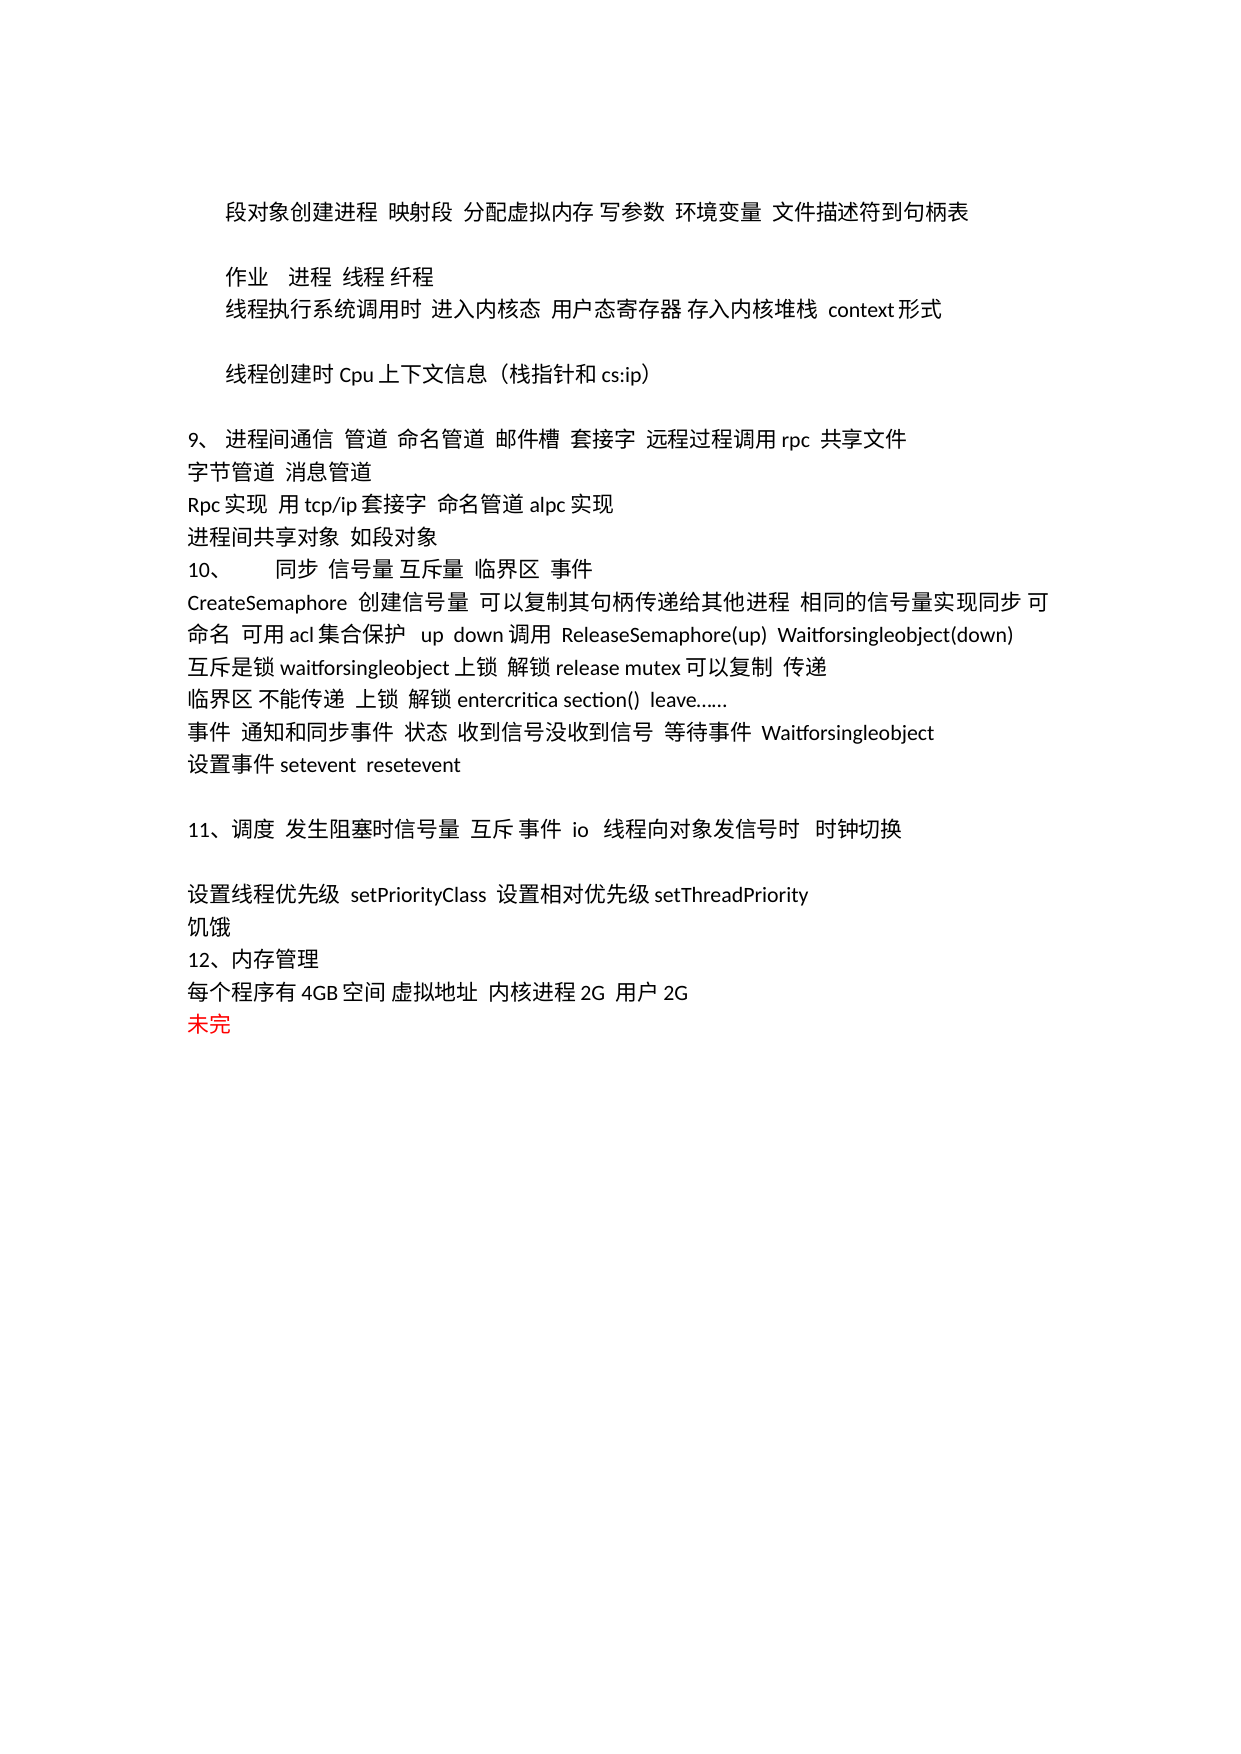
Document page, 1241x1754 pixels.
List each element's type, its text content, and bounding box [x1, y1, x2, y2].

text 12、内存管理 [187, 942, 1053, 974]
text 字节管道 消息管道 [187, 454, 1053, 487]
list 段对象创建进程 映射段 分配虚拟内存 写参数 环境变量 文件描述符到句柄表 [225, 194, 1053, 227]
text 进程间共享对象 如段对象 [187, 519, 1053, 552]
text 未完 [187, 1007, 1053, 1039]
text CreateSemaphore 创建信号量 可以复制其句柄传递给其他进程 相同的信号量实现同步 可命名 可用acl集合保护 up down调用 ReleaseSemaphore(up) Waitforsingleobject(down) [187, 584, 1053, 649]
text 饥饿 [187, 909, 1053, 942]
list 线程执行系统调用时 进入内核态 用户态寄存器 存入内核堆栈 context形式 [225, 292, 1053, 324]
text 设置线程优先级 setPriorityClass 设置相对优先级setThreadPriority [187, 877, 1053, 909]
text 11、调度 发生阻塞时信号量 互斥 事件 io 线程向对象发信号时 时钟切换 [187, 812, 1053, 844]
list 同步 信号量 互斥量 临界区 事件 [187, 552, 1053, 584]
list 作业 进程 线程 纤程 [225, 259, 1053, 292]
text 互斥是锁 waitforsingleobject上锁 解锁release mutex 可以复制 传递 [187, 649, 1053, 682]
list 进程间通信 管道 命名管道 邮件槽 套接字 远程过程调用rpc 共享文件 [187, 422, 1053, 454]
text 事件 通知和同步事件 状态 收到信号没收到信号 等待事件 Waitforsingleobject [187, 714, 1053, 747]
text Rpc实现 用tcp/ip套接字 命名管道 alpc实现 [187, 487, 1053, 519]
list 线程创建时 Cpu上下文信息（栈指针和cs:ip） [225, 357, 1053, 389]
text 每个程序有4GB空间 虚拟地址 内核进程2G 用户2G [187, 974, 1053, 1007]
text 临界区 不能传递 上锁 解锁entercritica section() leave…… [187, 682, 1053, 714]
text 设置事件 setevent resetevent [187, 747, 1053, 779]
